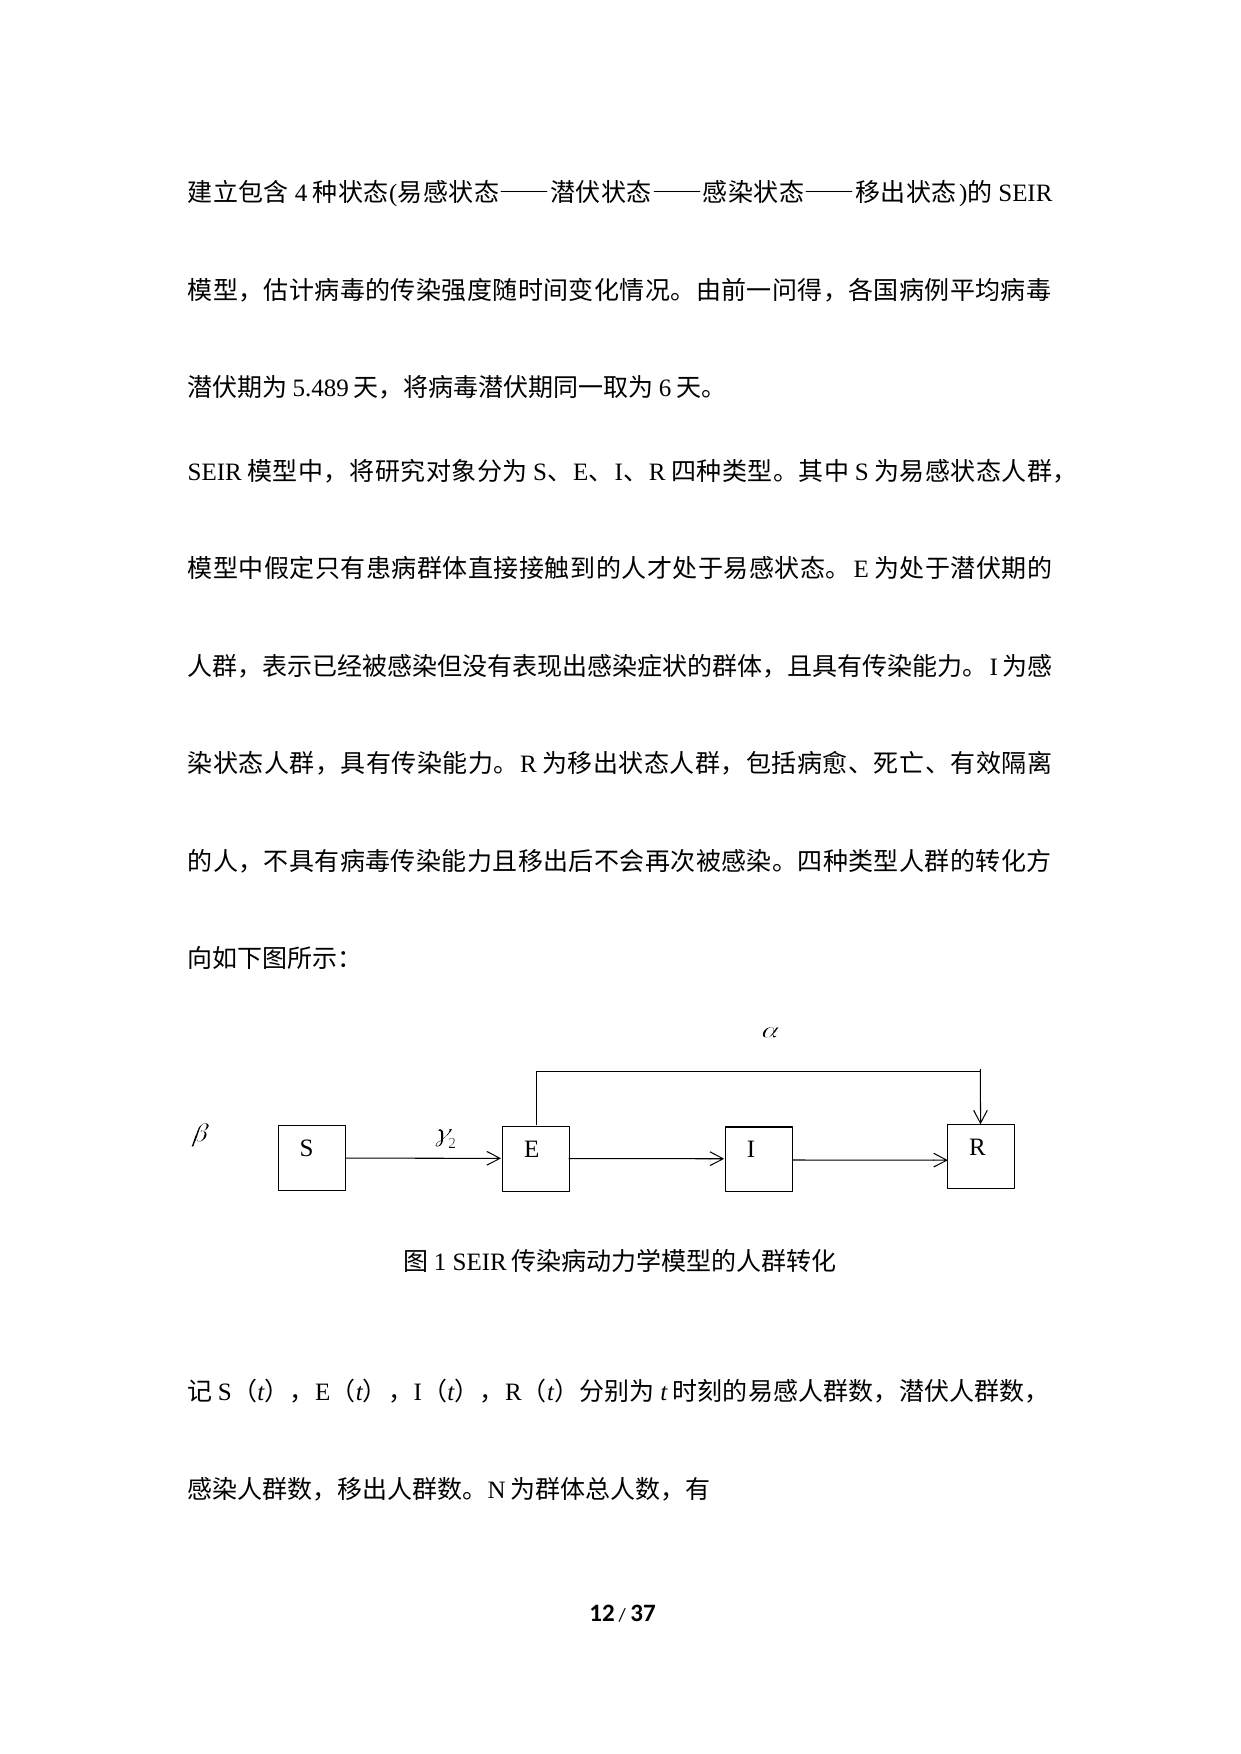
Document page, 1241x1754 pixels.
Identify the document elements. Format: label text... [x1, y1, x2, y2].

text 图1 SEIR传染病动力学模型的人群转化 [187, 1227, 1053, 1292]
text 记S（t），E（t），I（t），R（t）分别为t时刻的易感人群数，潜伏人群数，感染人群数，移出人群数。N为群体总人数，有 [187, 1357, 1053, 1520]
text 建立包含4种状态(易感状态——潜伏状态——感染状态——移出状态)的SEIR模型，估计病毒的传染强度随时间变化情况。由前一问得，各国病例平均病毒潜伏期为5.489天，将病毒潜伏期同一取为6天。 [187, 158, 1053, 418]
text SEIR模型中，将研究对象分为S、E、I、R四种类型。其中S为易感状态人群，模型中假定只有患病群体直接接触到的人才处于易感状态。E为处于潜伏期的人群，表示已经被感染但没有表现出感染症状的群体，且具有传染能力。I为感染状态人群，具有传染能力。R为移出状态人群，包括病愈、死亡、有效隔离的人，不具有病毒传染能力且移出后不会再次被感染。四种类型人群的转化方向如下图所示： [187, 437, 1053, 989]
